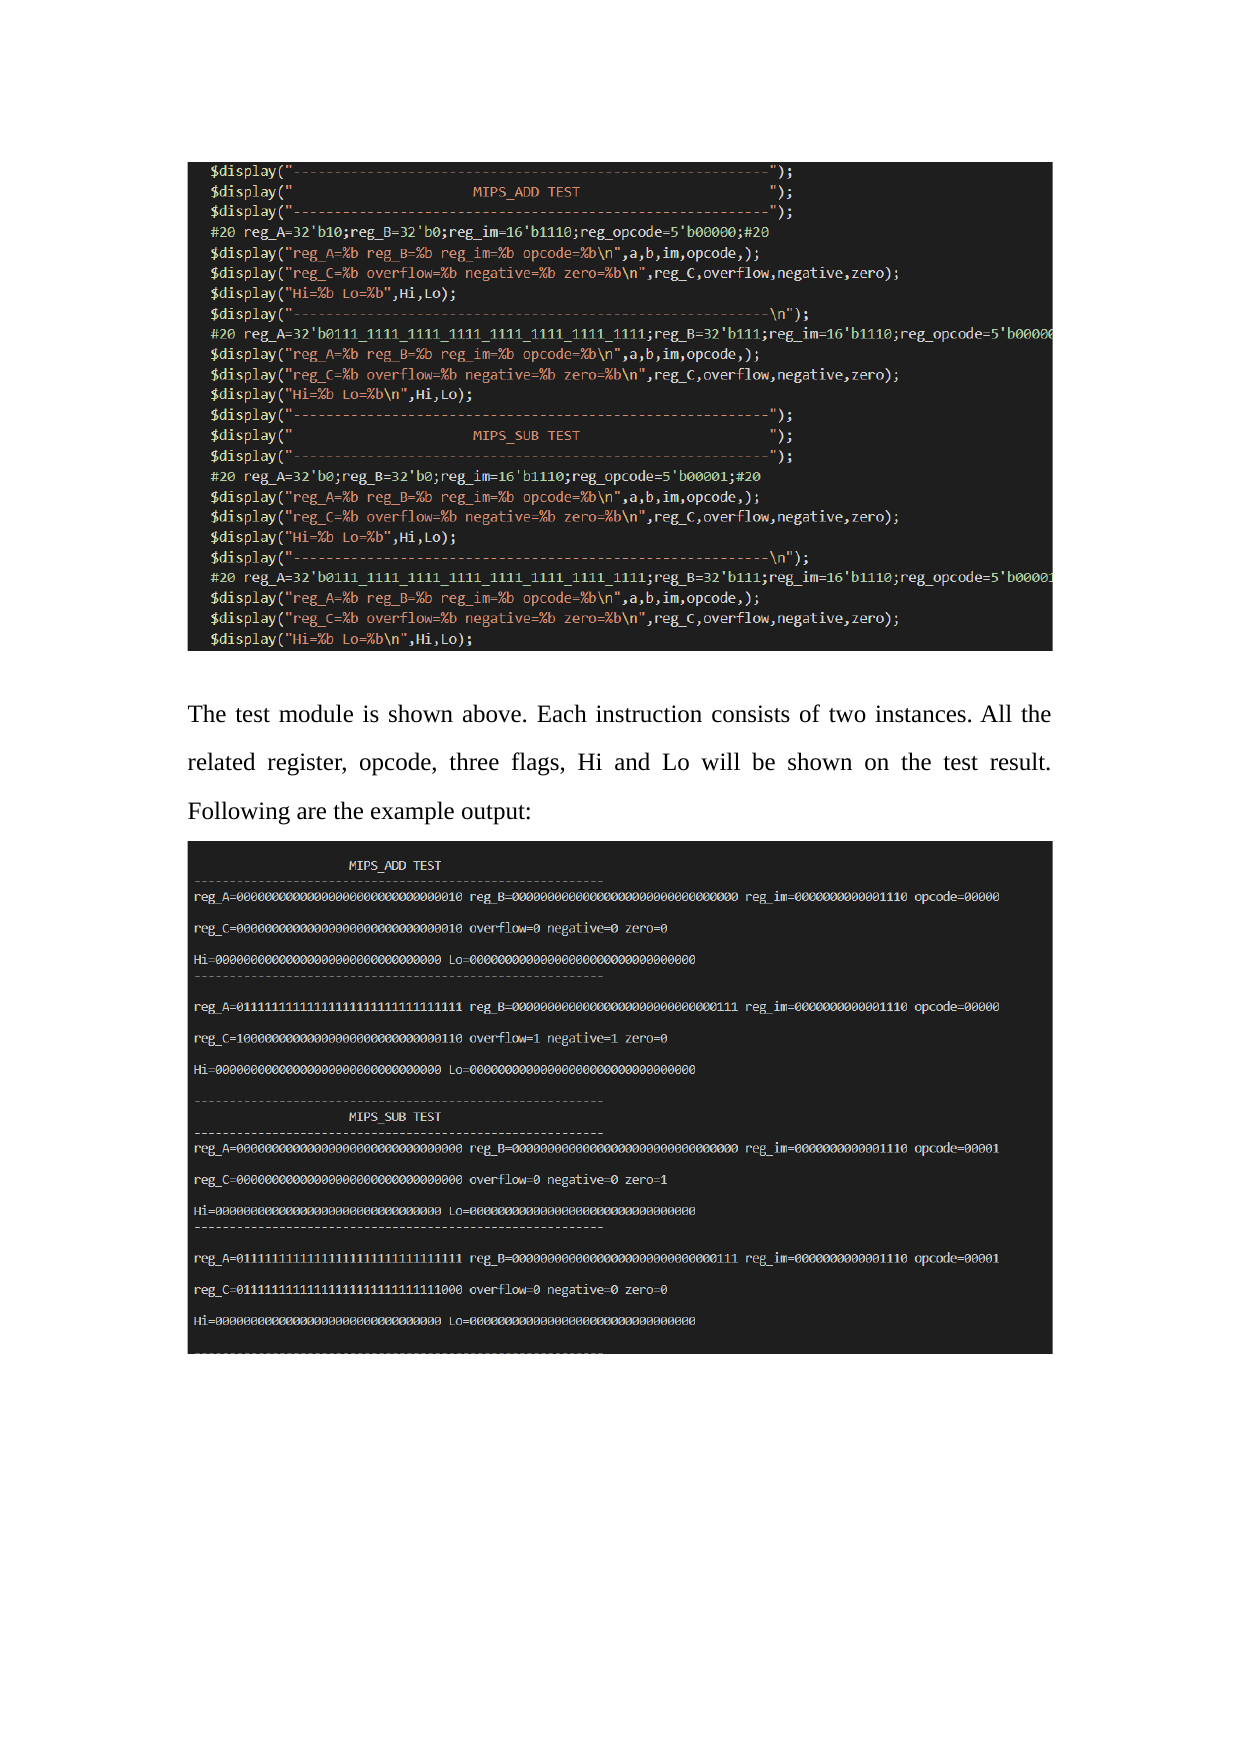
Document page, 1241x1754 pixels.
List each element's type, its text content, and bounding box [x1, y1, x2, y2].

text The test module is shown above. Each instruction consists of two instances. All the related register, opcode, three flags, Hi and Lo will be shown on the test result. Following are the example output: [187, 697, 1053, 827]
picture [187, 841, 1053, 1354]
picture [187, 162, 1053, 651]
